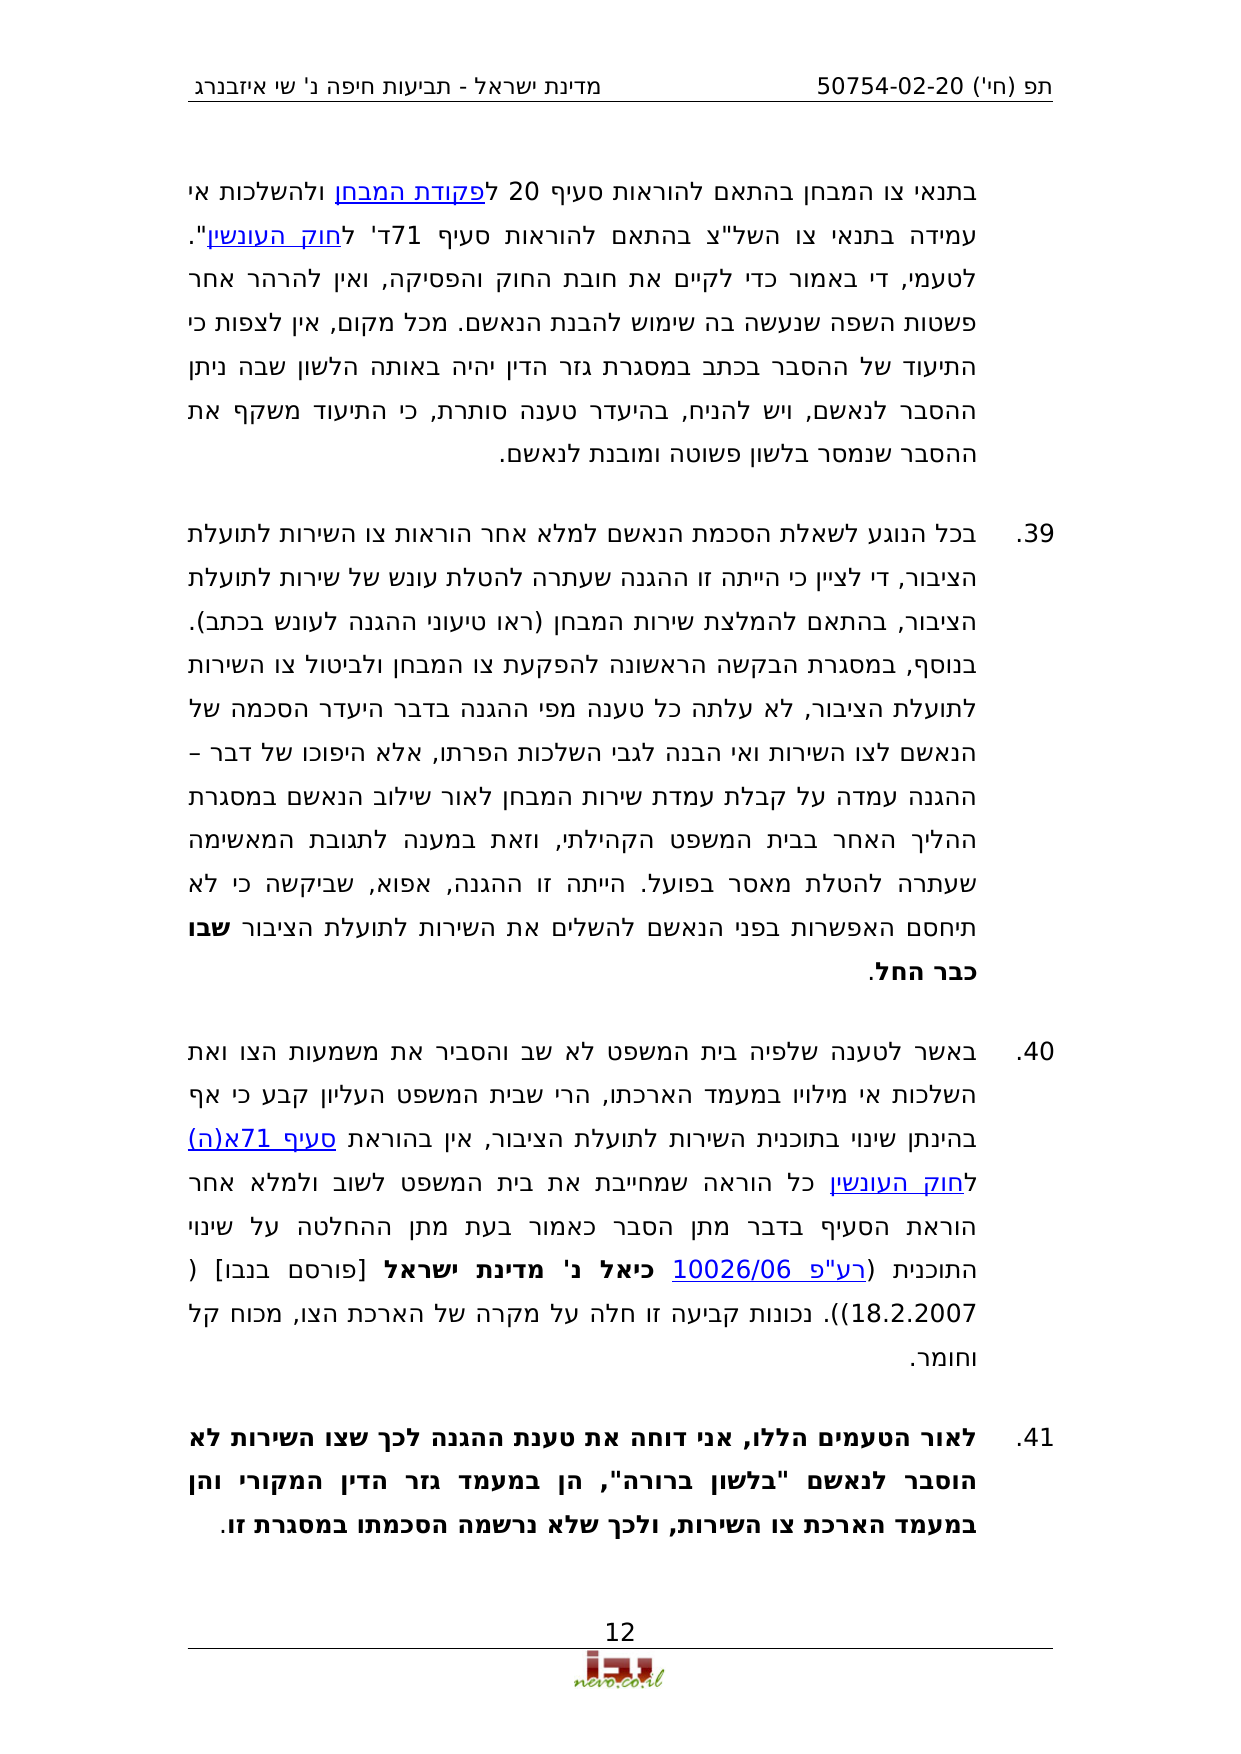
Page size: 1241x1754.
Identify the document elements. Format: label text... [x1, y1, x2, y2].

picture [574, 1650, 666, 1689]
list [187, 177, 1015, 469]
list בכל הנוגע לשאלת הסכמת הנאשם למלא אחר הוראות צו השירות לתועלת הציבור, די לציין כי הייתה זו ההגנה שעתרה להטלת עונש של שירות לתועלת הציבור, בהתאם להמלצת שירות המבחן (ראו טיעוני ההגנה לעונש בכתב). בנוסף, במסגרת הבקשה הראשונה להפקעת צו המבחן ולביטול צו השירות לתועלת הציבור, לא עלתה כל טענה מפי ההגנה בדבר היעדר הסכמה של הנאשם לצו השירות ואי הבנה לגבי השלכות הפרתו, אלא היפוכו של דבר – ההגנה עמדה על קבלת עמדת שירות המבחן לאור שילוב הנאשם במסגרת ההליך האחר בבית המשפט הקהילתי, וזאת במענה לתגובת המאשימה שעתרה להטלת מאסר בפועל. הייתה זו ההגנה, אפוא, שביקשה כי לא תיחסם האפשרות בפני הנאשם להשלים את השירות לתועלת הציבור שבו כבר החל. [187, 519, 1015, 986]
list לאור הטעמים הללו, אני דוחה את טענת ההגנה לכך שצו השירות לא הוסבר לנאשם "בלשון ברורה", הן במעמד גזר הדין המקורי והן במעמד הארכת צו השירות, ולכך שלא נרשמה הסכמתו במסגרת זו. [187, 1423, 1015, 1539]
list באשר לטענה שלפיה בית המשפט לא שב והסביר את משמעות הצו ואת השלכות אי מילויו במעמד הארכתו, הרי שבית המשפט העליון קבע כי אף בהינתן שינוי בתוכנית השירות לתועלת הציבור, אין בהוראת סעיף 71א(ה) לחוק העונשין כל הוראה שמחייבת את בית המשפט לשוב ולמלא אחר הוראת הסעיף בדבר מתן הסבר כאמור בעת מתן ההחלטה על שינוי התוכנית (רע"פ 10026/06 כיאל נ' מדינת ישראל [פורסם בנבו] (18.2.2007)). נכונות קביעה זו חלה על מקרה של הארכת הצו, מכוח קל וחומר. [187, 1037, 1015, 1372]
